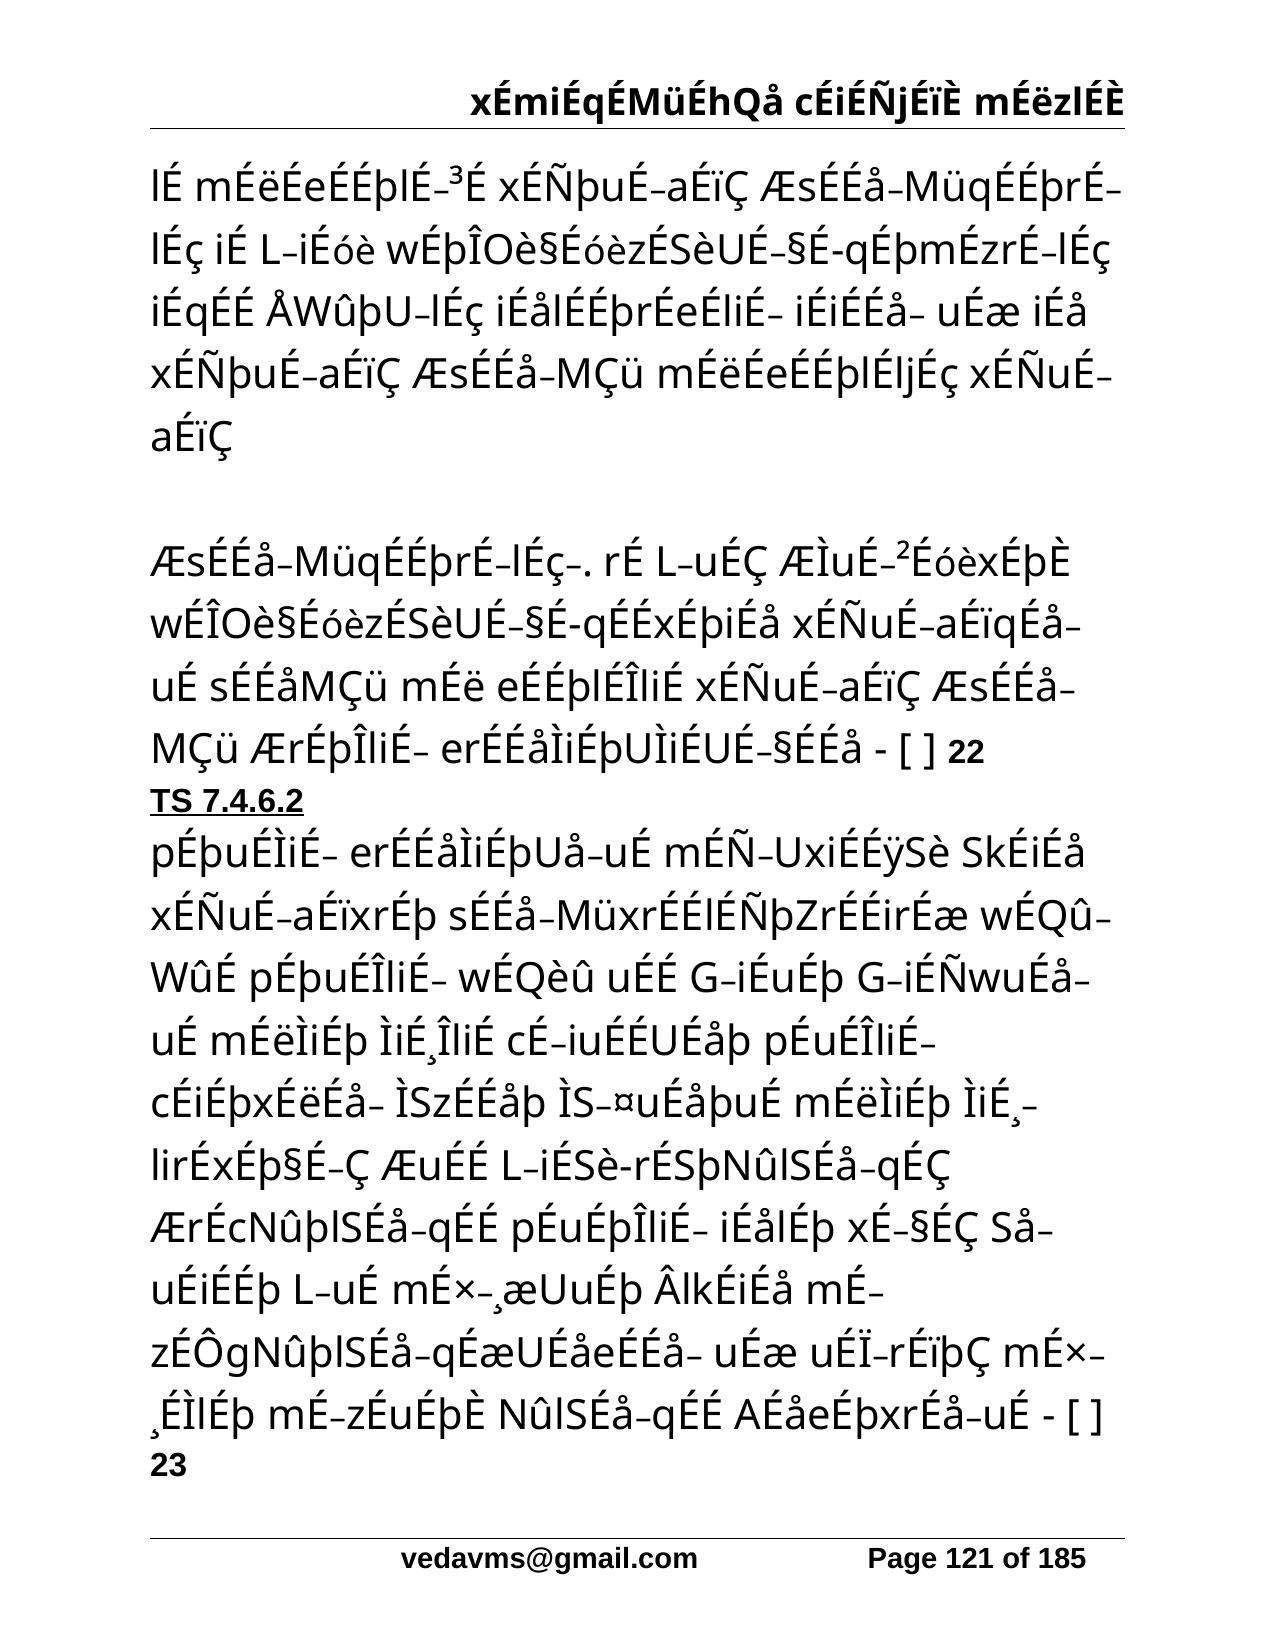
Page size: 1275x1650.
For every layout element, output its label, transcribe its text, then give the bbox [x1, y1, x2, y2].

text iÉqÉÉ ÅWûþU–lÉç iÉålÉÉþrÉeÉliÉ– iÉiÉÉå– uÉæ iÉå xÉÑþuÉ–aÉïÇ ÆsÉÉå–MÇü mÉëÉeÉÉþlÉljÉç xÉÑuÉ–aÉïÇ [150, 282, 1125, 463]
text TS 7.4.6.2 [150, 781, 1125, 819]
text ÆsÉÉå–MüqÉÉþrÉ–lÉç–. rÉ L–uÉÇ ÆÌuÉ–²ÉóèxÉþÈ wÉÎOè§ÉóèzÉSèUÉ–§É-qÉÉxÉþiÉå xÉÑuÉ–aÉïqÉå–uÉ sÉÉåMÇü mÉë eÉÉþlÉÎliÉ xÉÑuÉ–aÉïÇ ÆsÉÉå–MÇü ÆrÉþÎliÉ– erÉÉåÌiÉþUÌiÉUÉ–§ÉÉå - [ ] 22 [150, 532, 1125, 776]
